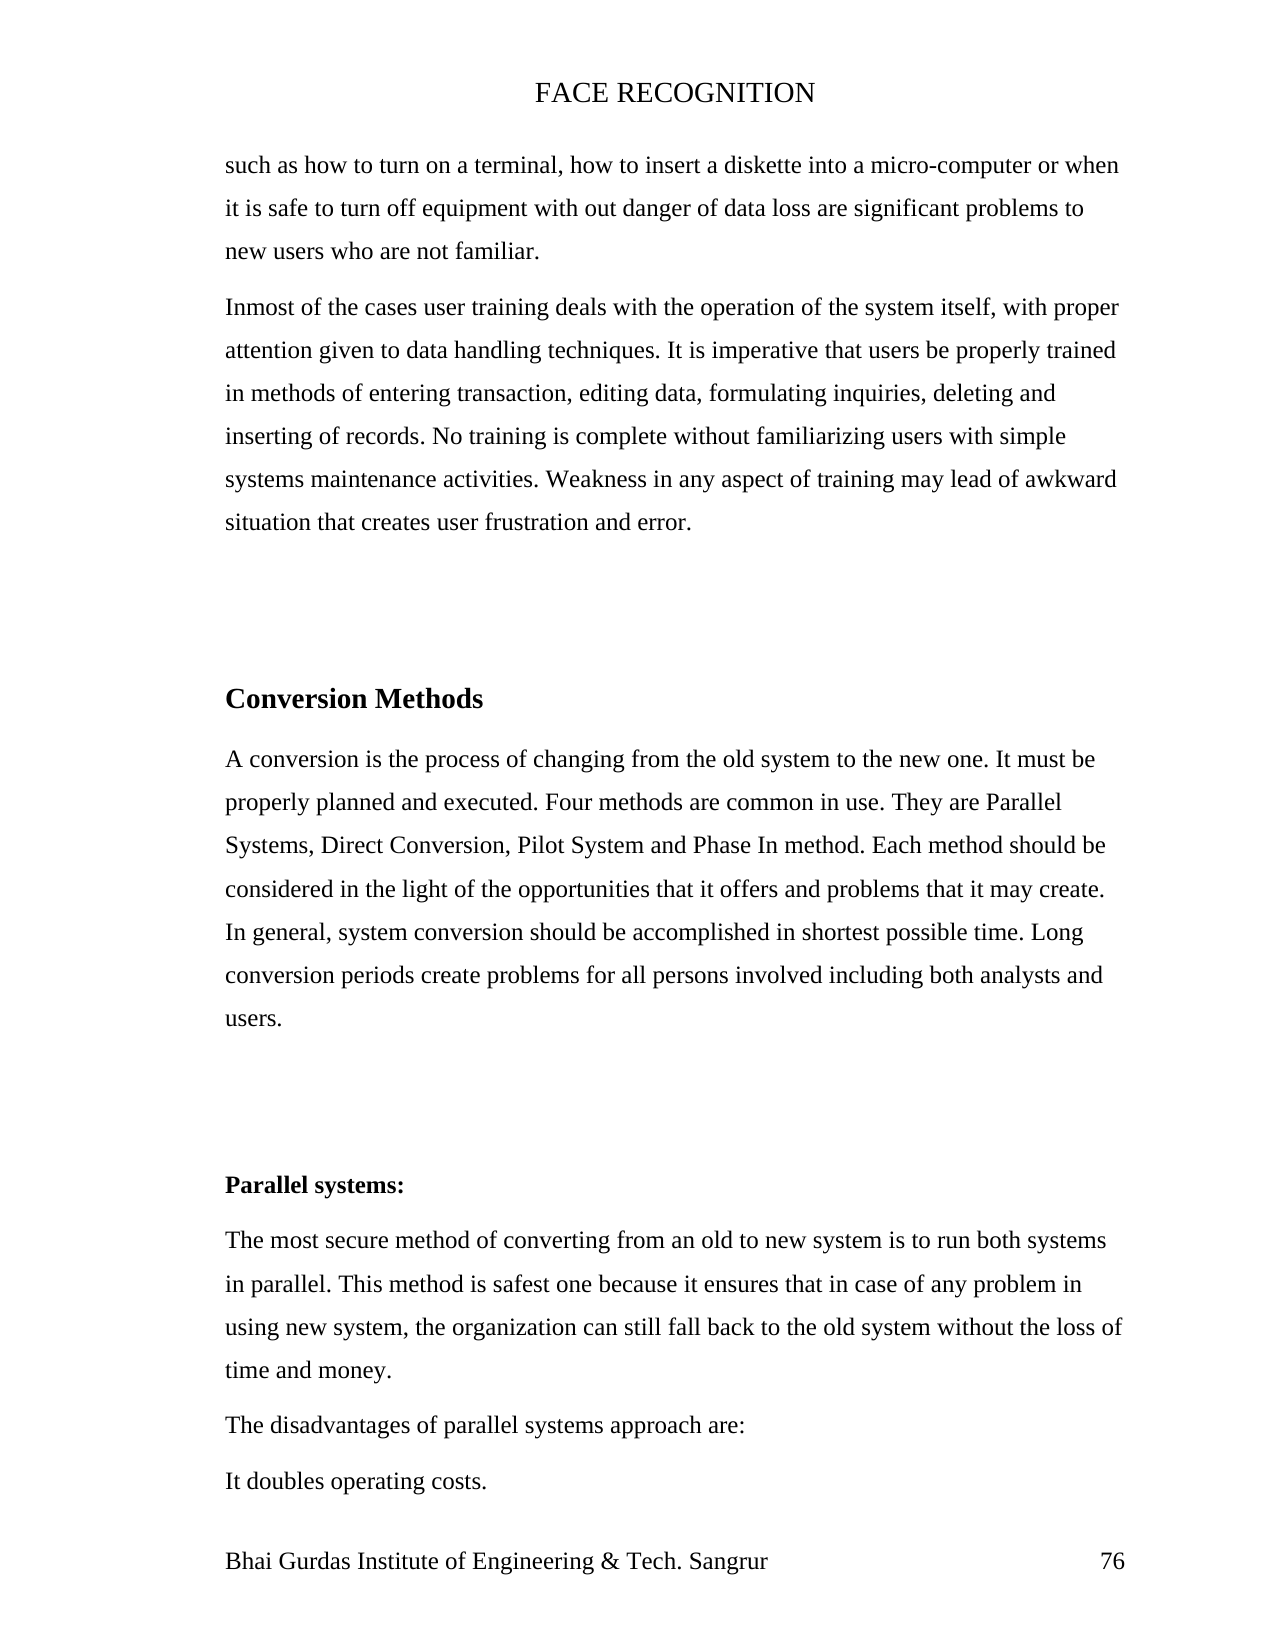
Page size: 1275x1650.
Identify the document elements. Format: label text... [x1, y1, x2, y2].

text The most secure method of converting from an old to new system is to run both systems in parallel. This method is safest one because it ensures that in case of any problem in using new system, the organization can still fall back to the old system without the loss of time and money. [225, 1226, 1125, 1384]
text It doubles operating costs. [225, 1466, 1125, 1495]
text A conversion is the process of changing from the old system to the new one. It must be properly planned and executed. Four methods are common in use. They are Parallel Systems, Direct Conversion, Pilot System and Phase In method. Each method should be considered in the light of the opportunities that it offers and problems that it may create. In general, system conversion should be accomplished in shortest possible time. Long conversion periods create problems for all persons involved including both analysts and users. [225, 744, 1125, 1032]
text Parallel systems: [225, 1170, 1125, 1199]
text Inmost of the cases user training deals with the operation of the system itself, with proper attention given to data handling techniques. It is imperative that users be properly trained in methods of entering transaction, editing data, formulating inquiries, deleting and inserting of records. No training is complete without familiarizing users with simple systems maintenance activities. Weakness in any aspect of training may lead of awkward situation that creates user frustration and error. [225, 292, 1125, 536]
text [225, 150, 1125, 265]
text The disadvantages of parallel systems approach are: [225, 1411, 1125, 1439]
text Conversion Methods [225, 682, 1125, 715]
